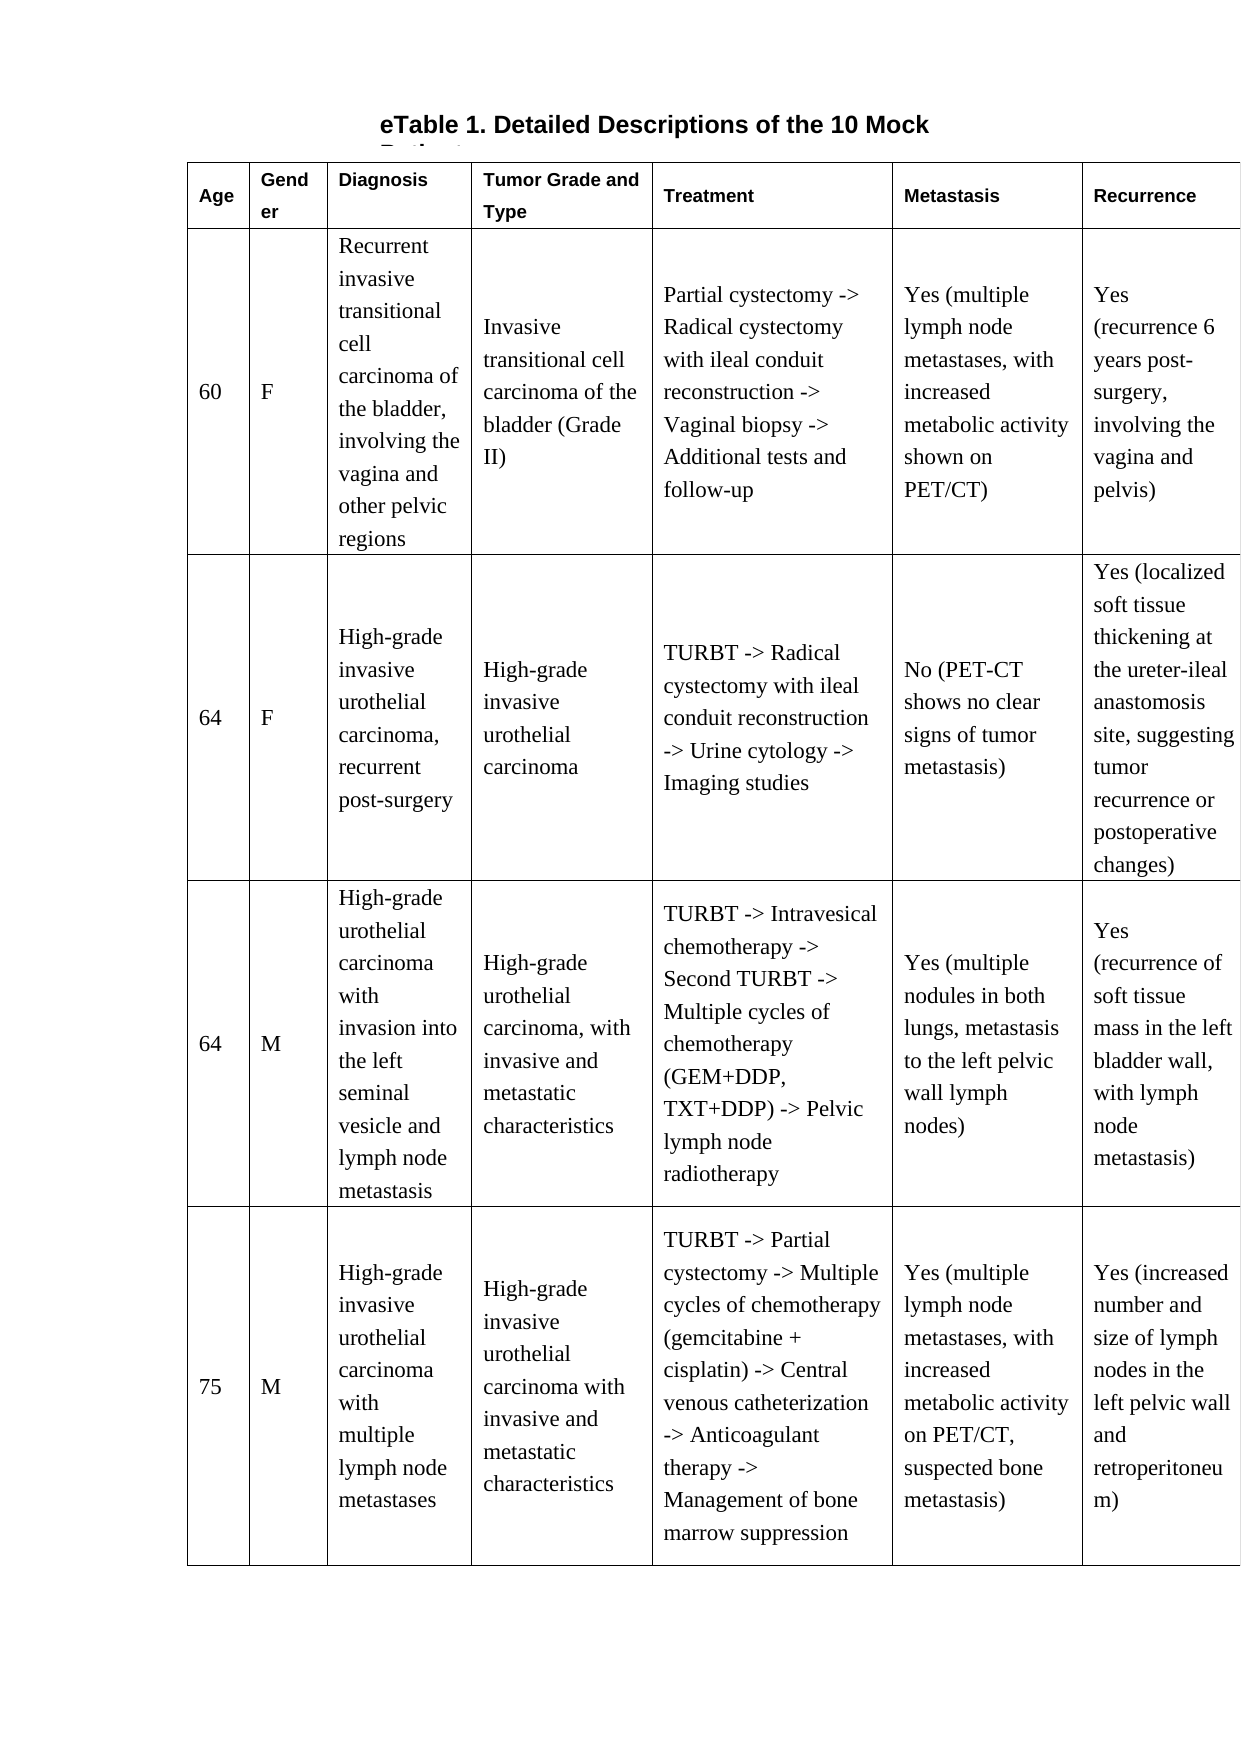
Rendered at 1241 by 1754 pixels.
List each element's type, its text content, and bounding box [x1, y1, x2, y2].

table_cell Yes (increased number and size of lymph nodes in the left pelvic wall and retroperitoneum) [1083, 1207, 1240, 1565]
table_cell 64 [188, 881, 249, 1206]
table_cell 60 [188, 229, 249, 554]
table_cell TURBT -> Intravesical chemotherapy -> Second TURBT -> Multiple cycles of chemotherapy (GEM+DDP, TXT+DDP) -> Pelvic lymph node radiotherapy [653, 881, 892, 1206]
table_cell Yes (recurrence 6 years post-surgery, involving the vagina and pelvis) [1083, 229, 1240, 554]
table_cell High-grade invasive urothelial carcinoma [472, 555, 652, 880]
table_header Recurrence [1083, 163, 1240, 228]
table_cell Recurrent invasive transitional cell carcinoma of the bladder, involving the vagina and other pelvic regions [328, 229, 471, 554]
table_cell M [250, 1207, 327, 1565]
table_header Diagnosis [328, 163, 471, 228]
table_cell High-grade invasive urothelial carcinoma with invasive and metastatic characteristics [472, 1207, 652, 1565]
table_cell TURBT -> Partial cystectomy -> Multiple cycles of chemotherapy (gemcitabine + cisplatin) -> Central venous catheterization -> Anticoagulant therapy -> Management of bone marrow suppression [653, 1207, 892, 1565]
table_cell 75 [188, 1207, 249, 1565]
table_cell High-grade urothelial carcinoma, with invasive and metastatic characteristics [472, 881, 652, 1206]
table_header Tumor Grade and Type [472, 163, 652, 228]
table_cell Yes (recurrence of soft tissue mass in the left bladder wall, with lymph node metastasis) [1083, 881, 1240, 1206]
table_cell Yes (localized soft tissue thickening at the ureter-ileal anastomosis site, suggesting tumor recurrence or postoperative changes) [1083, 555, 1240, 880]
table_cell M [250, 881, 327, 1206]
table_header Gender [250, 163, 327, 228]
table_cell Yes (multiple lymph node metastases, with increased metabolic activity shown on PET/CT) [893, 229, 1082, 554]
table_cell High-grade invasive urothelial carcinoma with multiple lymph node metastases [328, 1207, 471, 1565]
table_cell F [250, 229, 327, 554]
table_cell Yes (multiple nodules in both lungs, metastasis to the left pelvic wall lymph nodes) [893, 881, 1082, 1206]
table_header Metastasis [893, 163, 1082, 228]
table_cell No (PET-CT shows no clear signs of tumor metastasis) [893, 555, 1082, 880]
table_cell High-grade invasive urothelial carcinoma, recurrent post-surgery [328, 555, 471, 880]
table_cell Partial cystectomy -> Radical cystectomy with ileal conduit reconstruction -> Vaginal biopsy -> Additional tests and follow-up [653, 229, 892, 554]
table_cell High-grade urothelial carcinoma with invasion into the left seminal vesicle and lymph node metastasis [328, 881, 471, 1206]
table_cell Yes (multiple lymph node metastases, with increased metabolic activity on PET/CT, suspected bone metastasis) [893, 1207, 1082, 1565]
table_header Age [188, 163, 249, 228]
table_cell Invasive transitional cell carcinoma of the bladder (Grade II) [472, 229, 652, 554]
table_cell TURBT -> Radical cystectomy with ileal conduit reconstruction -> Urine cytology -> Imaging studies [653, 555, 892, 880]
table_cell F [250, 555, 327, 880]
table_header Treatment [653, 163, 892, 228]
table_cell 64 [188, 555, 249, 880]
